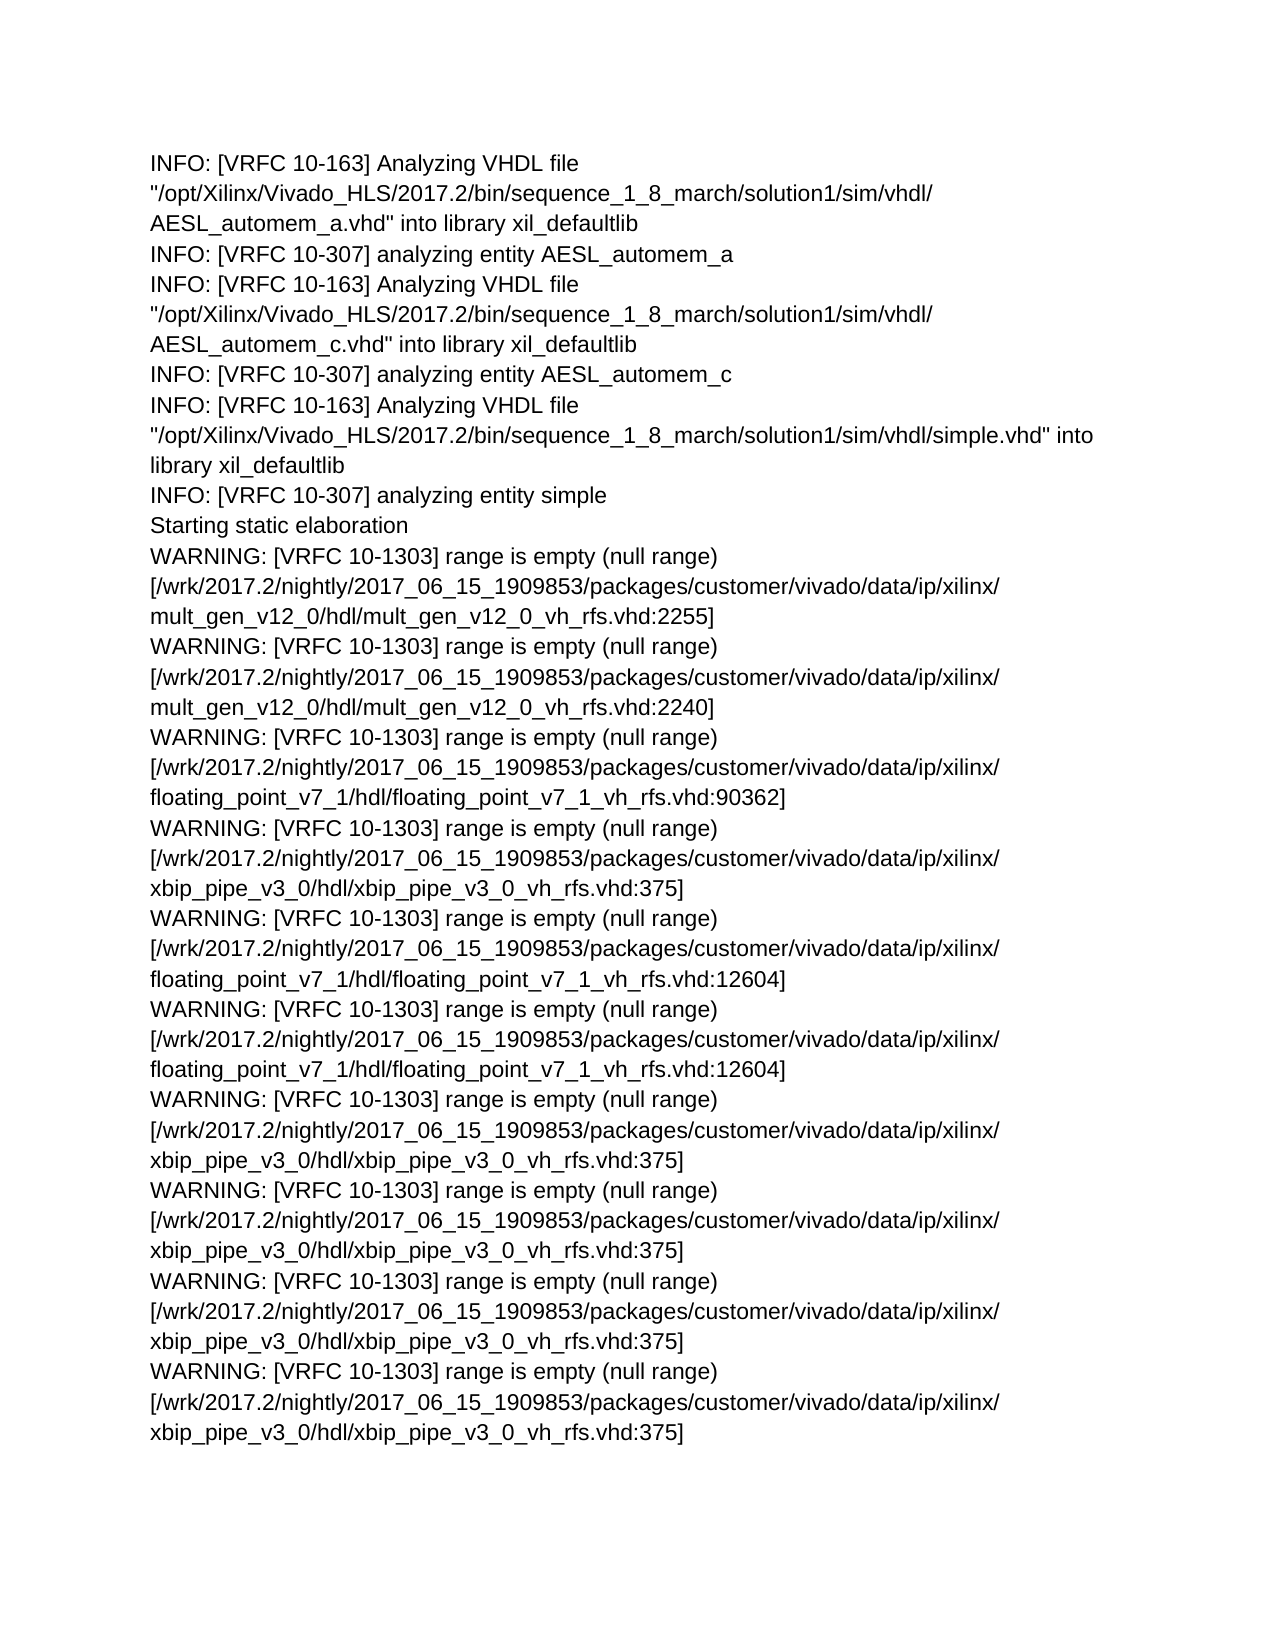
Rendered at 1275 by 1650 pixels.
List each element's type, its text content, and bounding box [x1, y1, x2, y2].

text WARNING: [VRFC 10-1303] range is empty (null range) [/wrk/2017.2/nightly/2017_06_15_1909853/packages/customer/vivado/data/ip/xilinx/mult_gen_v12_0/hdl/mult_gen_v12_0_vh_rfs.vhd:2240] [150, 633, 1125, 720]
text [150, 1358, 1125, 1445]
text WARNING: [VRFC 10-1303] range is empty (null range) [/wrk/2017.2/nightly/2017_06_15_1909853/packages/customer/vivado/data/ip/xilinx/mult_gen_v12_0/hdl/mult_gen_v12_0_vh_rfs.vhd:2255] [150, 543, 1125, 629]
text INFO: [VRFC 10-307] analyzing entity AESL_automem_a [150, 241, 1125, 267]
text INFO: [VRFC 10-163] Analyzing VHDL file "/opt/Xilinx/Vivado_HLS/2017.2/bin/sequence_1_8_march/solution1/sim/vhdl/AESL_automem_a.vhd" into library xil_defaultlib [150, 150, 1125, 237]
text WARNING: [VRFC 10-1303] range is empty (null range) [/wrk/2017.2/nightly/2017_06_15_1909853/packages/customer/vivado/data/ip/xilinx/floating_point_v7_1/hdl/floating_point_v7_1_vh_rfs.vhd:12604] [150, 905, 1125, 992]
text WARNING: [VRFC 10-1303] range is empty (null range) [/wrk/2017.2/nightly/2017_06_15_1909853/packages/customer/vivado/data/ip/xilinx/floating_point_v7_1/hdl/floating_point_v7_1_vh_rfs.vhd:12604] [150, 996, 1125, 1083]
text INFO: [VRFC 10-163] Analyzing VHDL file "/opt/Xilinx/Vivado_HLS/2017.2/bin/sequence_1_8_march/solution1/sim/vhdl/AESL_automem_c.vhd" into library xil_defaultlib [150, 271, 1125, 358]
text Starting static elaboration [150, 512, 1125, 539]
text WARNING: [VRFC 10-1303] range is empty (null range) [/wrk/2017.2/nightly/2017_06_15_1909853/packages/customer/vivado/data/ip/xilinx/floating_point_v7_1/hdl/floating_point_v7_1_vh_rfs.vhd:90362] [150, 724, 1125, 811]
text INFO: [VRFC 10-163] Analyzing VHDL file "/opt/Xilinx/Vivado_HLS/2017.2/bin/sequence_1_8_march/solution1/sim/vhdl/simple.vhd" into library xil_defaultlib [150, 392, 1125, 478]
text INFO: [VRFC 10-307] analyzing entity AESL_automem_c [150, 361, 1125, 388]
text INFO: [VRFC 10-307] analyzing entity simple [150, 482, 1125, 509]
